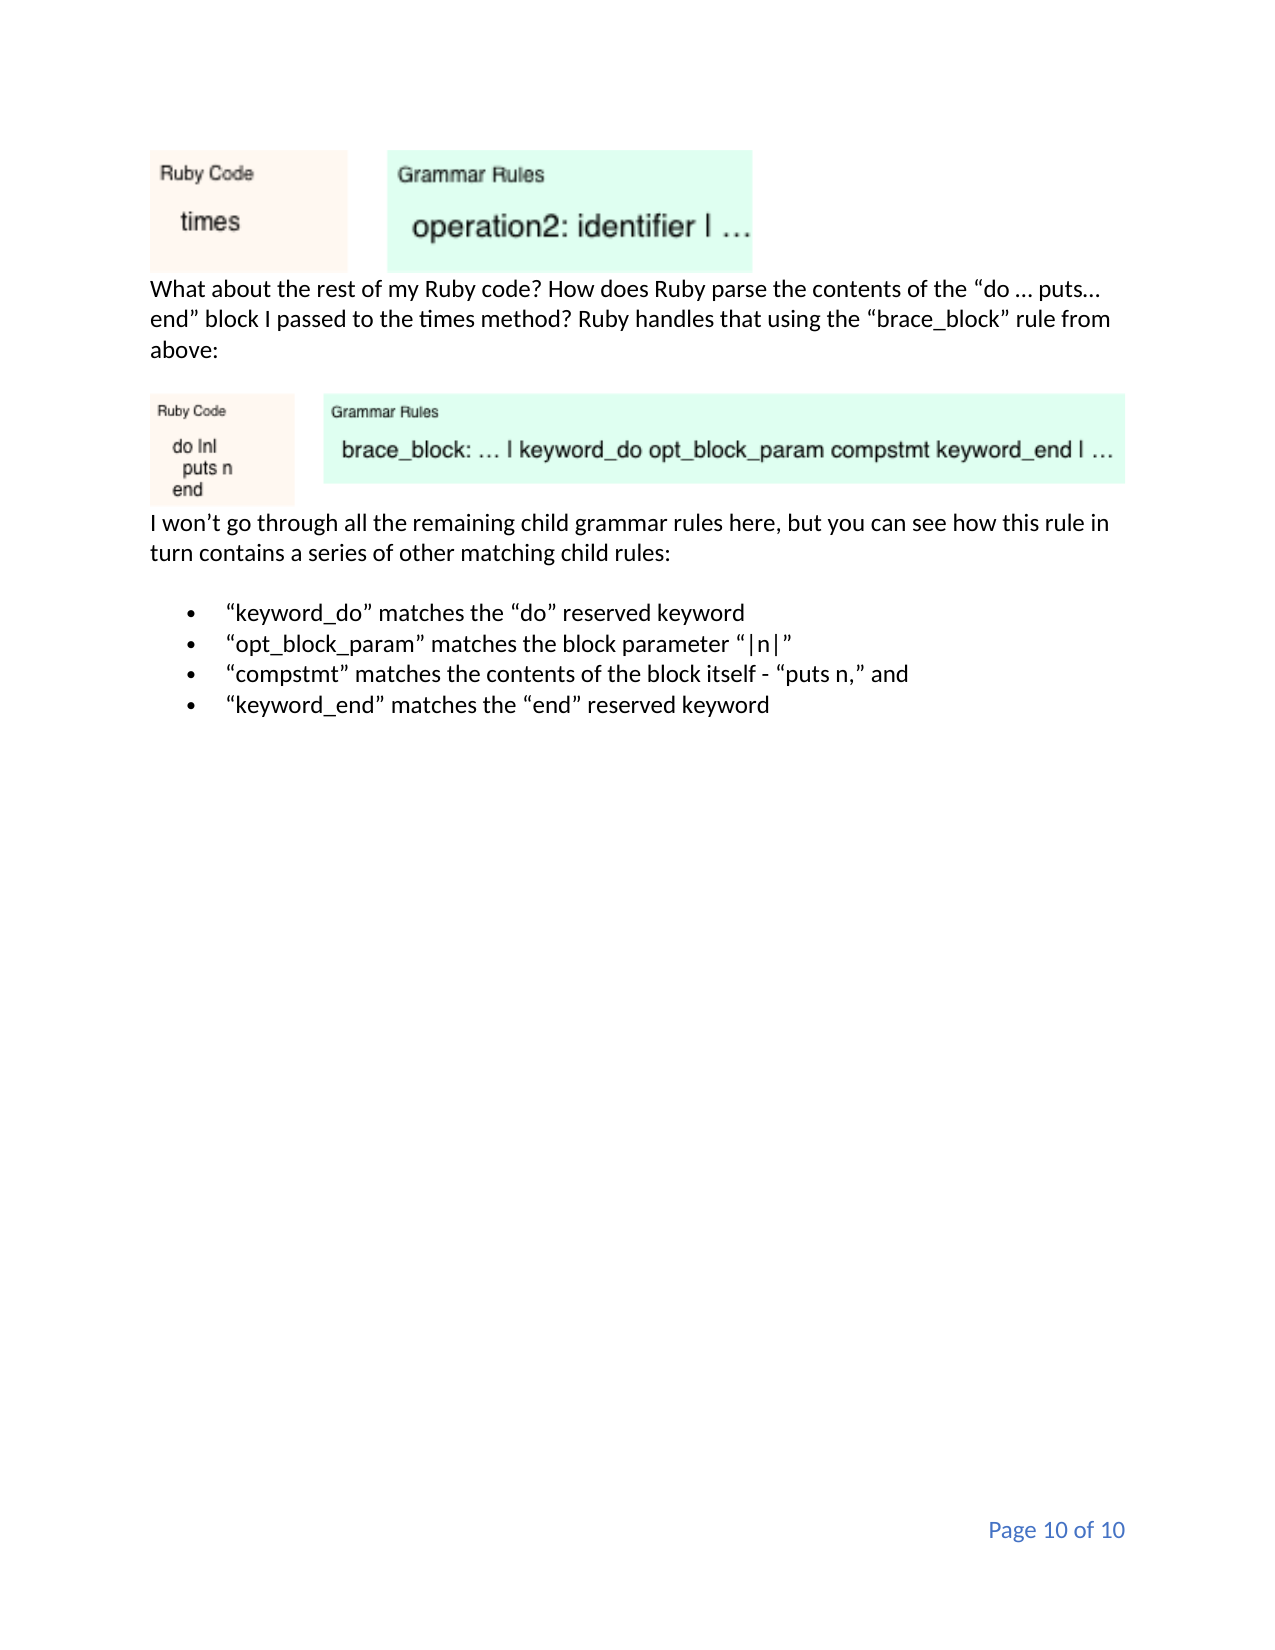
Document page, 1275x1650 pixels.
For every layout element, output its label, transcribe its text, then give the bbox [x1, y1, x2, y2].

list “opt_block_param” matches the block parameter “|n|” [187, 628, 1125, 658]
picture [150, 393, 1125, 507]
picture [150, 150, 755, 273]
list “keyword_do” matches the “do” reserved keyword [187, 597, 1125, 628]
text I won’t go through all the remaining child grammar rules here, but you can see how this rule in turn contains a series of other matching child rules: [150, 507, 1125, 568]
text What about the rest of my Ruby code? How does Ruby parse the contents of the “do … puts… end” block I passed to the times method? Ruby handles that using the “brace_block” rule from above: [150, 273, 1125, 364]
list “compstmt” matches the contents of the block itself - “puts n,” and [187, 658, 1125, 689]
list “keyword_end” matches the “end” reserved keyword [187, 689, 1125, 719]
